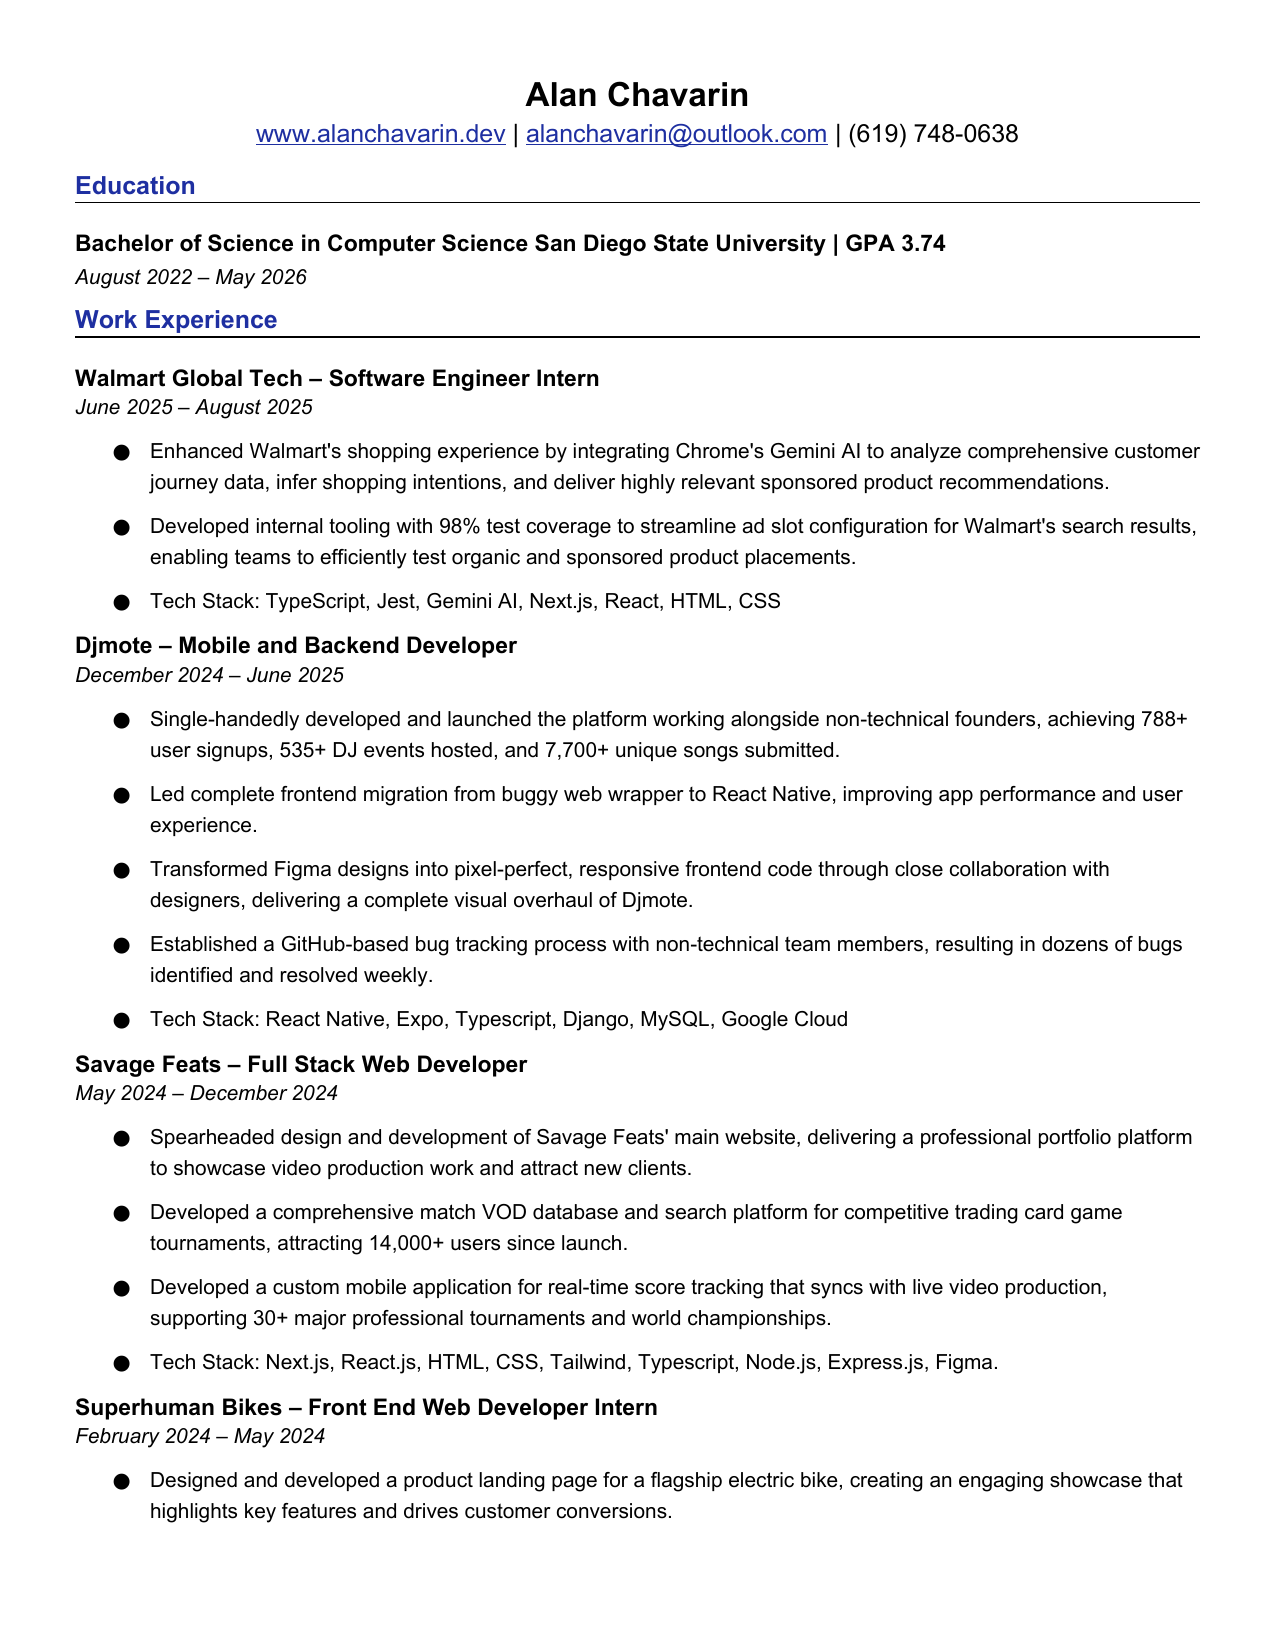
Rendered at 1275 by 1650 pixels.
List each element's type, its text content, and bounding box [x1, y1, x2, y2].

list Led complete frontend migration from buggy web wrapper to React Native, improving app performance and user experience. [112, 770, 1200, 837]
list Designed and developed a product landing page for a flagship electric bike, creating an engaging showcase that highlights key features and drives customer conversions. [112, 1456, 1200, 1523]
list Developed a comprehensive match VOD database and search platform for competitive trading card game tournaments, attracting 14,000+ users since launch. [112, 1188, 1200, 1255]
list Transformed Figma designs into pixel-perfect, responsive frontend code through close collaboration with designers, delivering a complete visual overhaul of Djmote. [112, 845, 1200, 912]
text June 2025 – August 2025 [75, 395, 1200, 419]
text Bachelor of Science in Computer Science San Diego State University | GPA 3.74 [75, 230, 1200, 256]
text Savage Feats – Full Stack Web Developer [75, 1051, 1200, 1077]
text December 2024 – June 2025 [75, 663, 1200, 687]
text Superhuman Bikes – Front End Web Developer Intern [75, 1393, 1200, 1420]
list Spearheaded design and development of Savage Feats' main website, delivering a professional portfolio platform to showcase video production work and attract new clients. [112, 1113, 1200, 1180]
text May 2024 – December 2024 [75, 1081, 1200, 1105]
text Alan Chavarin [75, 75, 1200, 113]
text www.alanchavarin.dev | alanchavarin@outlook.com | (619) 748-0638 [75, 119, 1200, 148]
list Tech Stack: TypeScript, Jest, Gemini AI, Next.js, React, HTML, CSS [112, 577, 1200, 620]
list Established a GitHub-based bug tracking process with non-technical team members, resulting in dozens of bugs identified and resolved weekly. [112, 920, 1200, 987]
text Walmart Global Tech – Software Engineer Intern [75, 364, 1260, 391]
list Enhanced Walmart's shopping experience by integrating Chrome's Gemini AI to analyze comprehensive customer journey data, infer shopping intentions, and deliver highly relevant sponsored product recommendations. [112, 427, 1260, 494]
list Tech Stack: React Native, Expo, Typescript, Django, MySQL, Google Cloud [112, 995, 1200, 1038]
subtitle Education [75, 171, 1200, 202]
list Developed internal tooling with 98% test coverage to streamline ad slot configuration for Walmart's search results, enabling teams to efficiently test organic and sponsored product placements. [112, 502, 1260, 569]
list Single-handedly developed and launched the platform working alongside non-technical founders, achieving 788+ user signups, 535+ DJ events hosted, and 7,700+ unique songs submitted. [112, 695, 1200, 762]
text February 2024 – May 2024 [75, 1424, 1200, 1448]
subtitle Work Experience [75, 305, 1200, 336]
text Djmote – Mobile and Backend Developer [75, 632, 1260, 659]
list Developed a custom mobile application for real-time score tracking that syncs with live video production, supporting 30+ major professional tournaments and world championships. [112, 1263, 1200, 1330]
text August 2022 – May 2026 [75, 264, 1200, 288]
list Tech Stack: Next.js, React.js, HTML, CSS, Tailwind, Typescript, Node.js, Express.js, Figma. [112, 1338, 1200, 1381]
